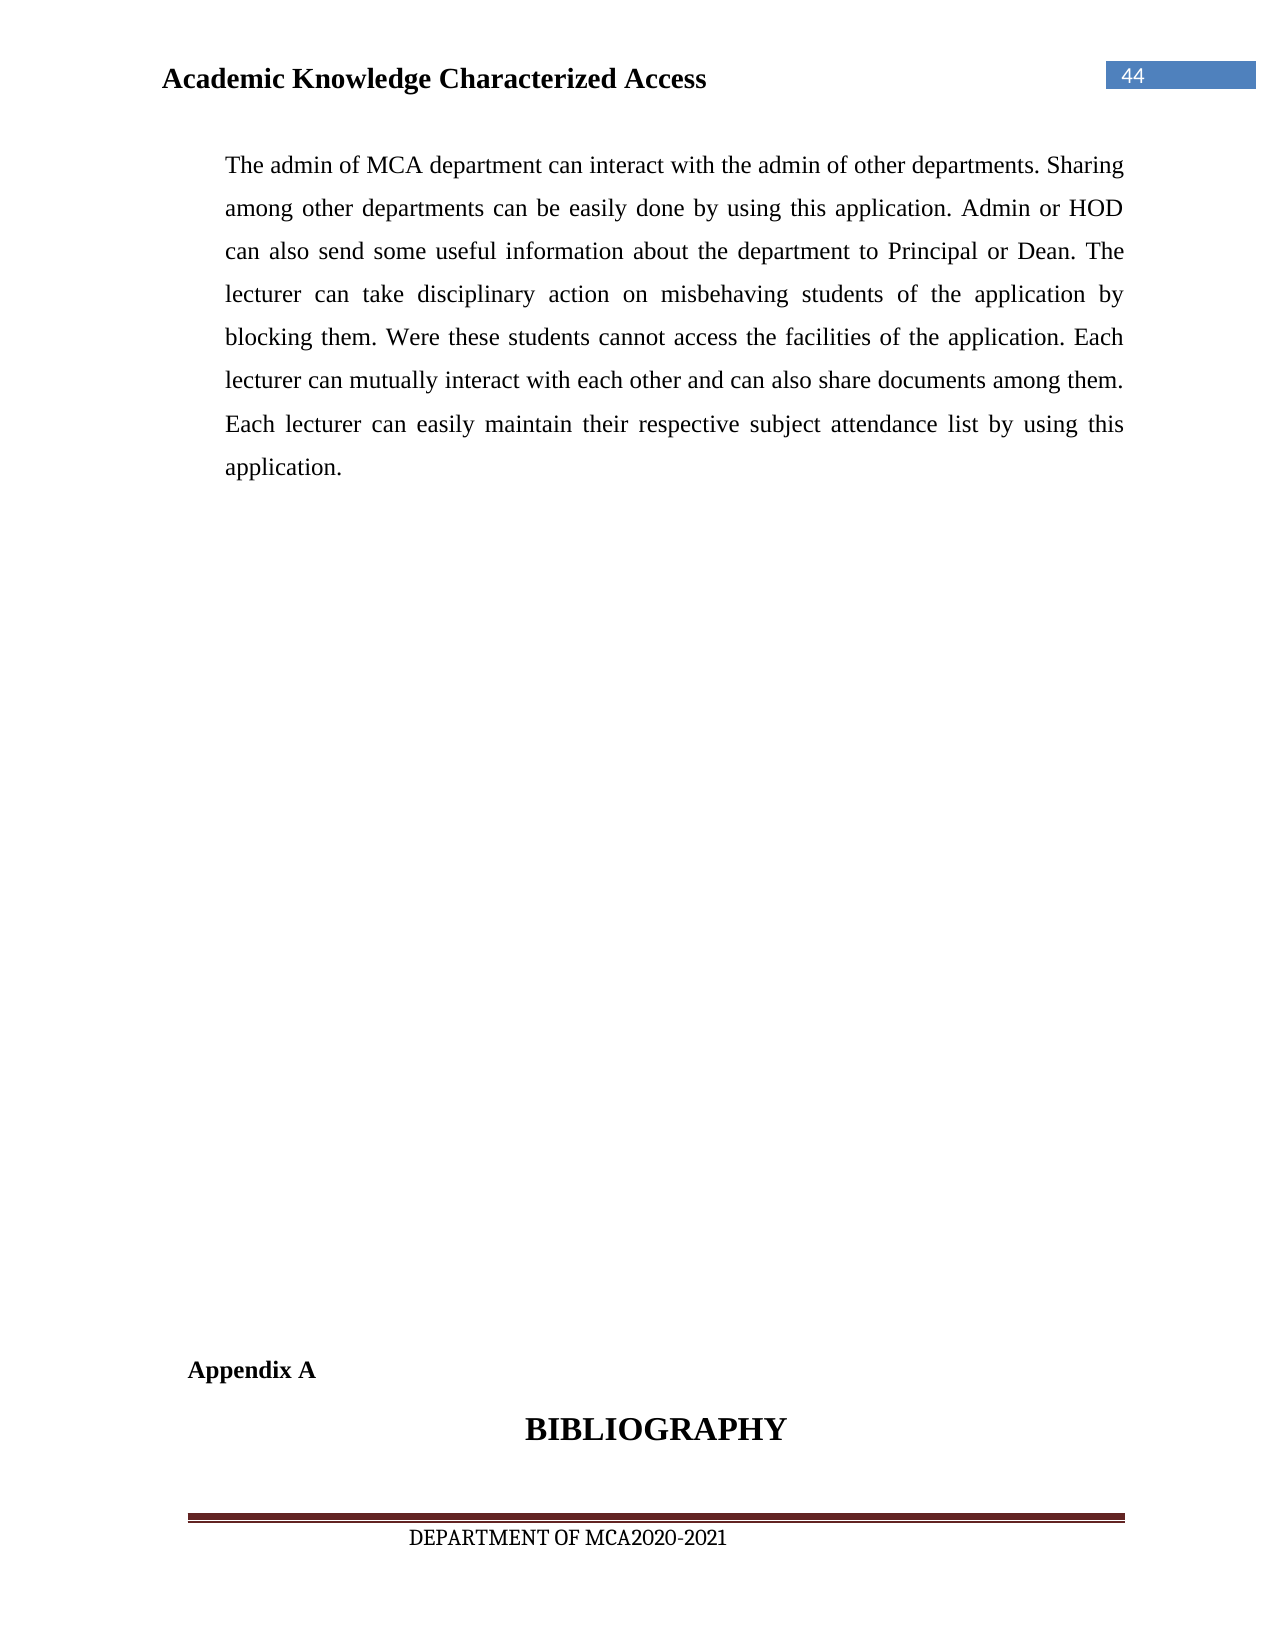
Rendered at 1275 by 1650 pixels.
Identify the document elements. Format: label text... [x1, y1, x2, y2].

text BIBLIOGRAPHY [187, 1409, 1125, 1448]
text Appendix A [187, 1356, 1125, 1384]
text The admin of MCA department can interact with the admin of other departments. Sharing among other departments can be easily done by using this application. Admin or HOD can also send some useful information about the department to Principal or Dean. The lecturer can take disciplinary action on misbehaving students of the application by blocking them. Were these students cannot access the facilities of the application. Each lecturer can mutually interact with each other and can also share documents among them. Each lecturer can easily maintain their respective subject attendance list by using this application. [225, 150, 1125, 481]
